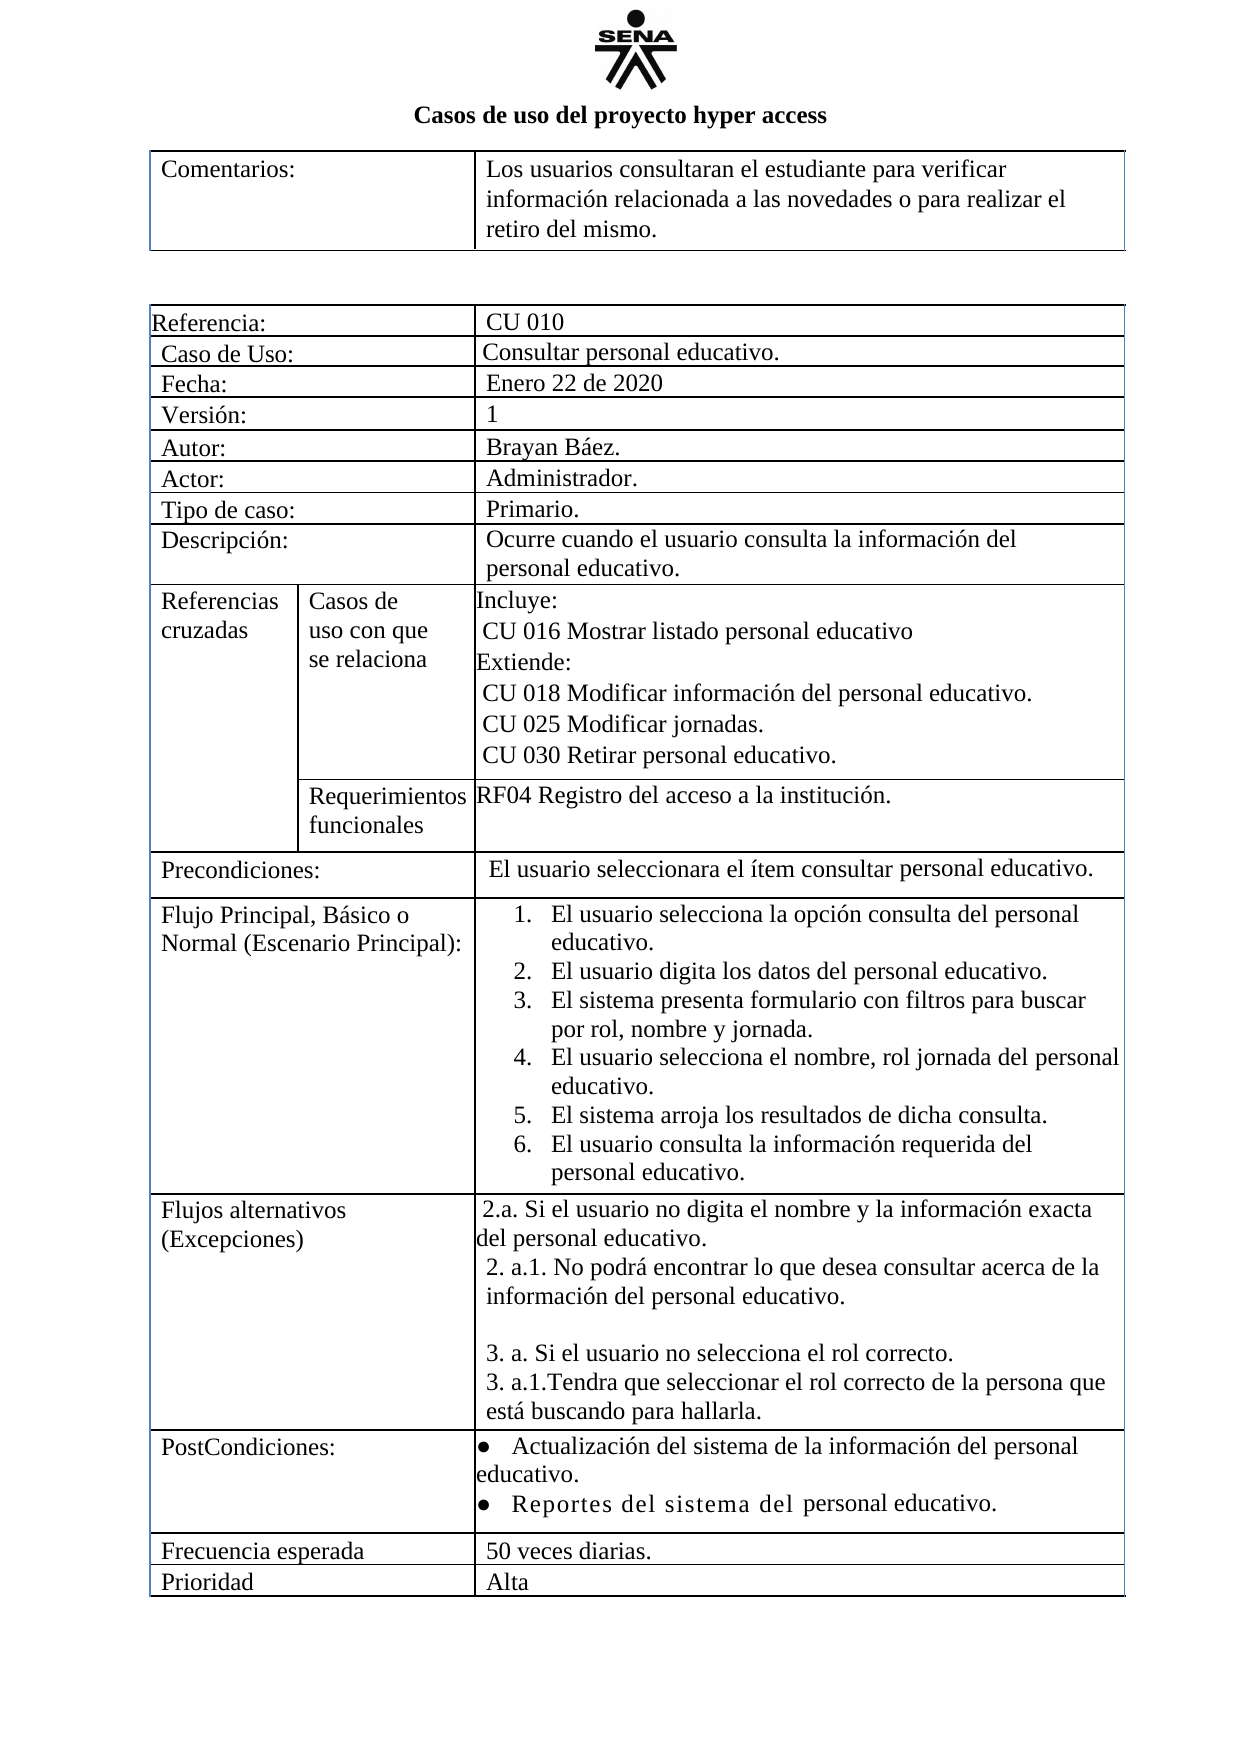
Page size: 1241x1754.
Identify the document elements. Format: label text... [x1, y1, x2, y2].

table_cell Comentarios: [151, 152, 474, 249]
table_cell 50 veces diarias. [476, 1534, 1124, 1563]
table_cell RF04 Registro del acceso a la institución. [476, 780, 1124, 851]
table_cell Versión: [151, 398, 474, 429]
table_cell Los usuarios consultaran el estudiante para verificar información relacionada a las novedades o para realizar el retiro del mismo. [476, 152, 1124, 249]
table_cell Consultar personal educativo. [476, 337, 1124, 365]
table_cell Ocurre cuando el usuario consulta la información del personal educativo. [476, 525, 1124, 583]
table_cell El usuario seleccionara el ítem consultar personal educativo. [476, 853, 1124, 897]
table_cell Alta [476, 1565, 1124, 1595]
table_header Referencia: [151, 306, 474, 335]
table_header CU 010 [476, 306, 1124, 335]
table_cell Actor: [151, 462, 474, 491]
table_cell Primario. [476, 493, 1124, 523]
table_cell Tipo de caso: [151, 493, 474, 523]
table_cell Casos de uso con que se relaciona [299, 585, 474, 778]
table_cell Precondiciones: [151, 853, 474, 897]
table_cell Enero 22 de 2020 [476, 367, 1124, 396]
table_cell Caso de Uso: [151, 337, 474, 365]
table_cell Fecha: [151, 367, 474, 396]
table_cell 2.a. Si el usuario no digita el nombre y la información exacta del personal educativo. 2. a.1. No podrá encontrar lo que desea consultar acerca de la información del personal educativo. 3. a. Si el usuario no selecciona el rol correcto. 3. a.1.Tendra que seleccionar el rol correcto de la persona que está buscando para hallarla. [476, 1195, 1124, 1429]
table_cell ● Actualización del sistema de la información del personal educativo. ● Reportes del sistema del personal educativo. [476, 1431, 1124, 1532]
table_cell Flujo Principal, Básico o Normal (Escenario Principal): [151, 899, 474, 1193]
table_cell Referencias cruzadas [151, 585, 297, 851]
table_cell Requerimientos funcionales [299, 780, 474, 851]
table_cell 1 [476, 398, 1124, 429]
table_cell Brayan Báez. [476, 431, 1124, 460]
picture [594, 7, 678, 92]
table_cell Prioridad [151, 1565, 474, 1595]
table_cell Flujos alternativos (Excepciones) [151, 1195, 474, 1429]
table_cell Incluye: CU 016 Mostrar listado personal educativo Extiende: CU 018 Modificar información del personal educativo. CU 025 Modificar jornadas. CU 030 Retirar personal educativo. [476, 585, 1124, 778]
table_cell Frecuencia esperada [151, 1534, 474, 1563]
table_cell Administrador. [476, 462, 1124, 491]
table_cell Autor: [151, 431, 474, 460]
table_cell El usuario selecciona la opción consulta del personal educativo. El usuario digita los datos del personal educativo. El sistema presenta formulario con filtros para buscar por rol, nombre y jornada. El usuario selecciona el nombre, rol jornada del personal educativo. El sistema arroja los resultados de dicha consulta. El usuario consulta la información requerida del personal educativo. [476, 899, 1124, 1193]
table_cell PostCondiciones: [151, 1431, 474, 1532]
table_cell Descripción: [151, 525, 474, 583]
